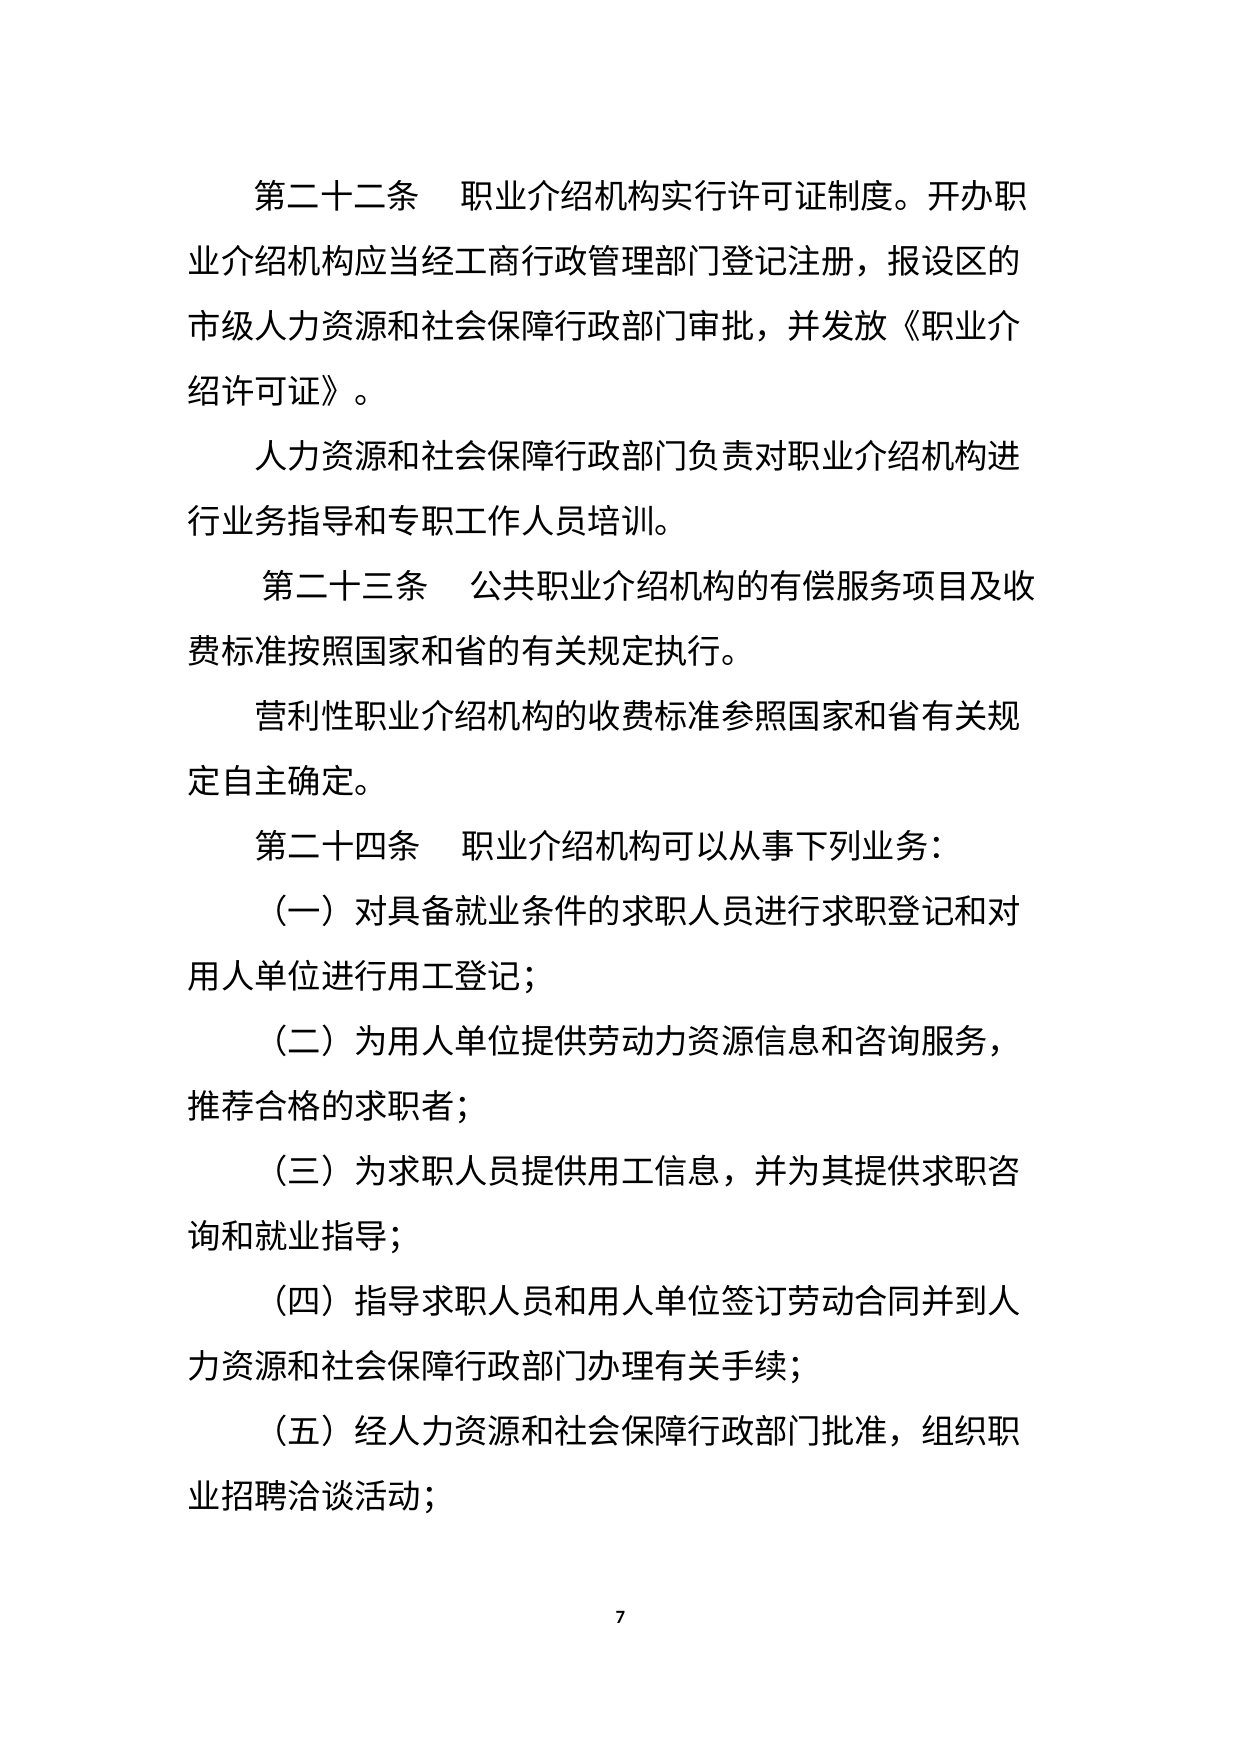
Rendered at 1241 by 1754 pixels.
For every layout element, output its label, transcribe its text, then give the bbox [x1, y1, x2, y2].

text （二）为用人单位提供劳动力资源信息和咨询服务，推荐合格的求职者； [187, 1007, 1053, 1137]
text （三）为求职人员提供用工信息，并为其提供求职咨询和就业指导； [187, 1137, 1053, 1267]
text （四）指导求职人员和用人单位签订劳动合同并到人力资源和社会保障行政部门办理有关手续； [187, 1267, 1053, 1397]
text （五）经人力资源和社会保障行政部门批准，组织职业招聘洽谈活动； [187, 1397, 1053, 1527]
text 第二十三条 公共职业介绍机构的有偿服务项目及收费标准按照国家和省的有关规定执行。 [187, 552, 1053, 682]
text （一）对具备就业条件的求职人员进行求职登记和对用人单位进行用工登记； [187, 877, 1053, 1007]
text 第二十二条 职业介绍机构实行许可证制度。开办职业介绍机构应当经工商行政管理部门登记注册，报设区的市级人力资源和社会保障行政部门审批，并发放《职业介绍许可证》。 [187, 162, 1053, 422]
text 人力资源和社会保障行政部门负责对职业介绍机构进行业务指导和专职工作人员培训。 [187, 422, 1053, 552]
text 第二十四条 职业介绍机构可以从事下列业务： [187, 812, 1053, 877]
text 营利性职业介绍机构的收费标准参照国家和省有关规定自主确定。 [187, 682, 1053, 812]
